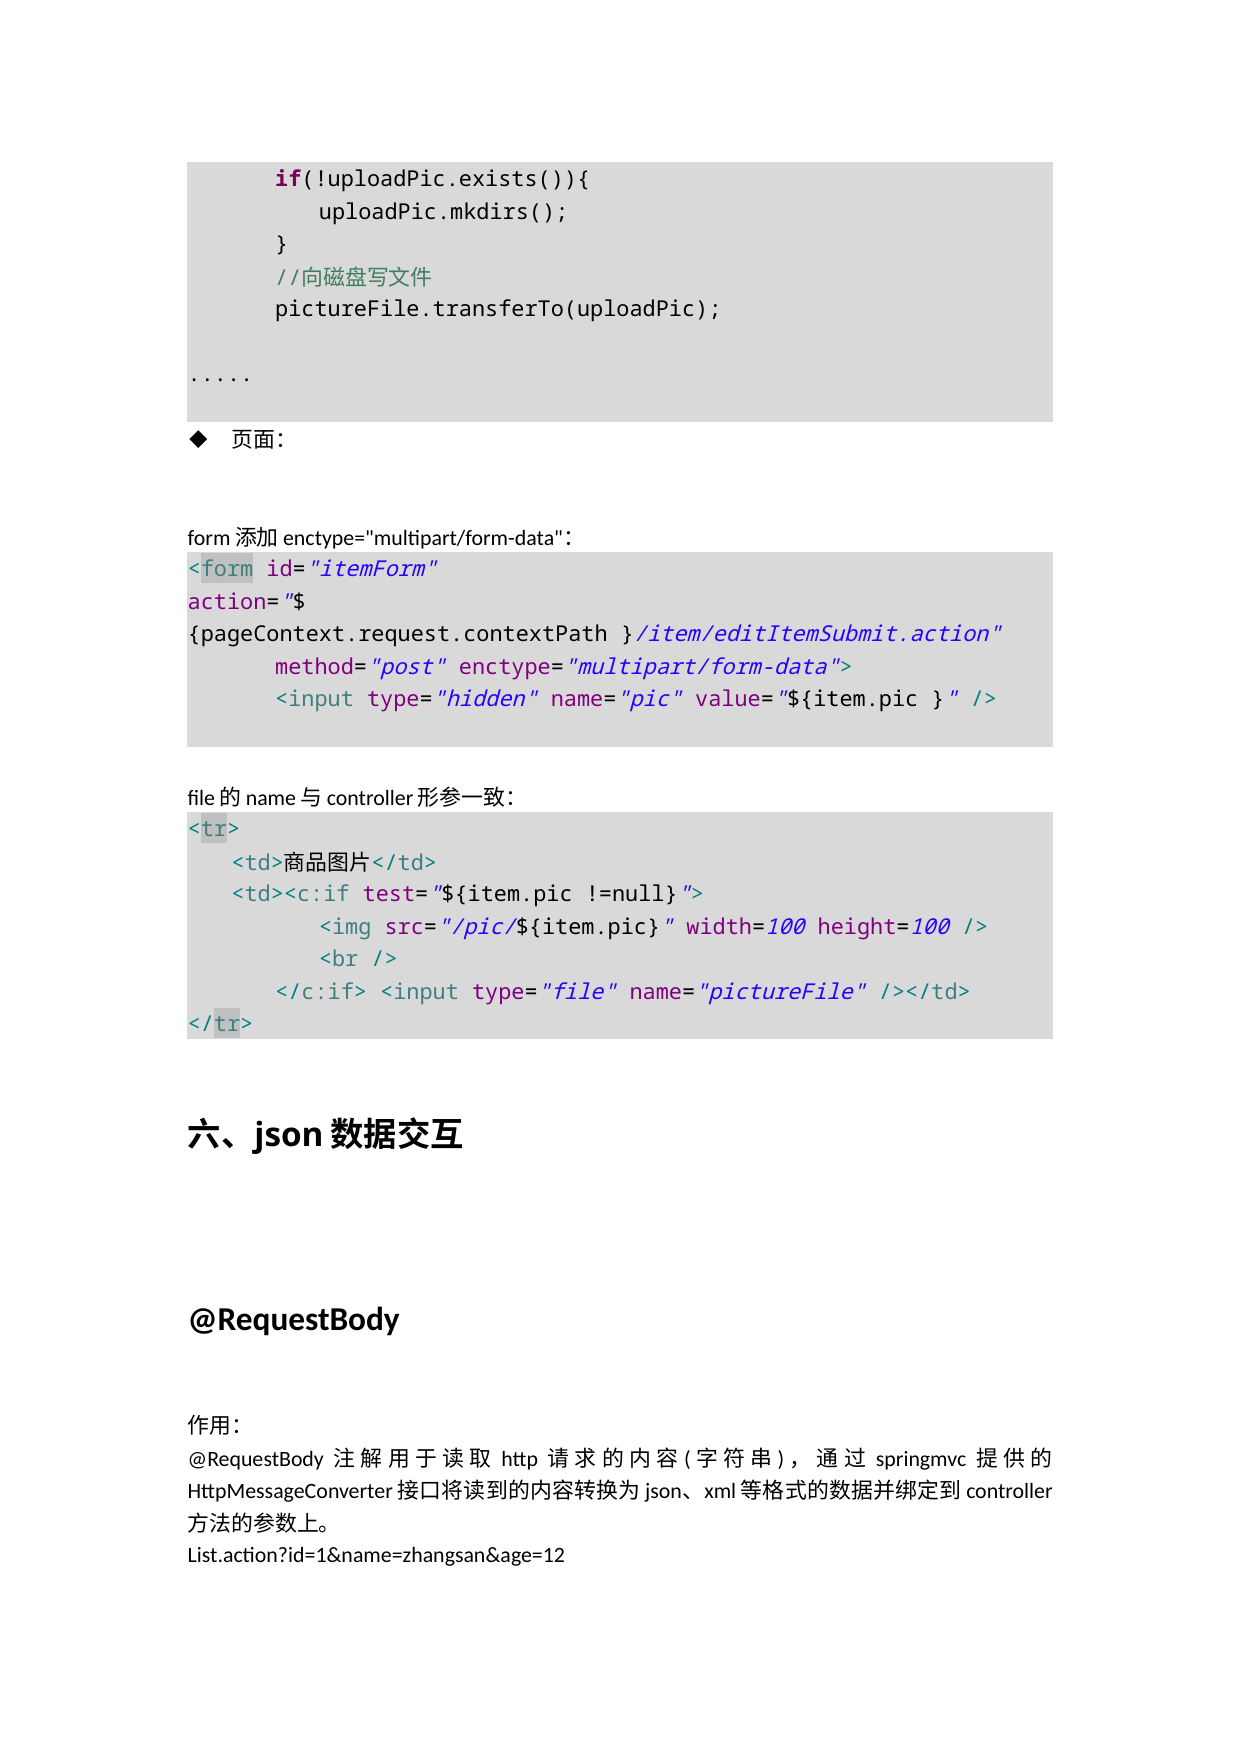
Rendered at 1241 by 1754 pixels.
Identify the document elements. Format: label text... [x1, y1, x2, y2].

text //向磁盘写文件 [187, 259, 1053, 292]
text </c:if> <input type="file" name="pictureFile" /></td> [187, 974, 1053, 1007]
list 页面： [187, 422, 1053, 454]
text if(!uploadPic.exists()){ [187, 162, 1053, 194]
text } [187, 227, 1053, 259]
subtitle @RequestBody [187, 1286, 1053, 1351]
text <input type="hidden" name="pic" value="${item.pic }" /> [187, 682, 1053, 714]
text <td>商品图片</td> [187, 844, 1053, 877]
text file的name与controller形参一致： [187, 779, 1053, 812]
text <br /> [187, 942, 1053, 974]
text ..... [187, 357, 1053, 389]
text <tr> [187, 812, 1053, 844]
text @RequestBody注解用于读取http请求的内容(字符串)，通过springmvc提供的HttpMessageConverter接口将读到的内容转换为json、xml等格式的数据并绑定到controller方法的参数上。 [187, 1440, 1053, 1538]
text <td><c:if test="${item.pic !=null}"> [187, 877, 1053, 909]
text List.action?id=1&name=zhangsan&age=12 [187, 1538, 1053, 1570]
subtitle 六、json数据交互 [187, 1099, 1053, 1164]
text <img src="/pic/${item.pic}" width=100 height=100 /> [187, 909, 1053, 942]
text 作用： [187, 1408, 1053, 1440]
text form添加enctype="multipart/form-data"： [187, 519, 1053, 552]
text <form id="itemForm" [187, 552, 1053, 584]
text uploadPic.mkdirs(); [187, 194, 1053, 227]
text pictureFile.transferTo(uploadPic); [187, 292, 1053, 324]
text action="${pageContext.request.contextPath }/item/editItemSubmit.action" [187, 584, 1053, 649]
text </tr> [187, 1007, 1053, 1039]
text method="post" enctype="multipart/form-data"> [187, 649, 1053, 682]
